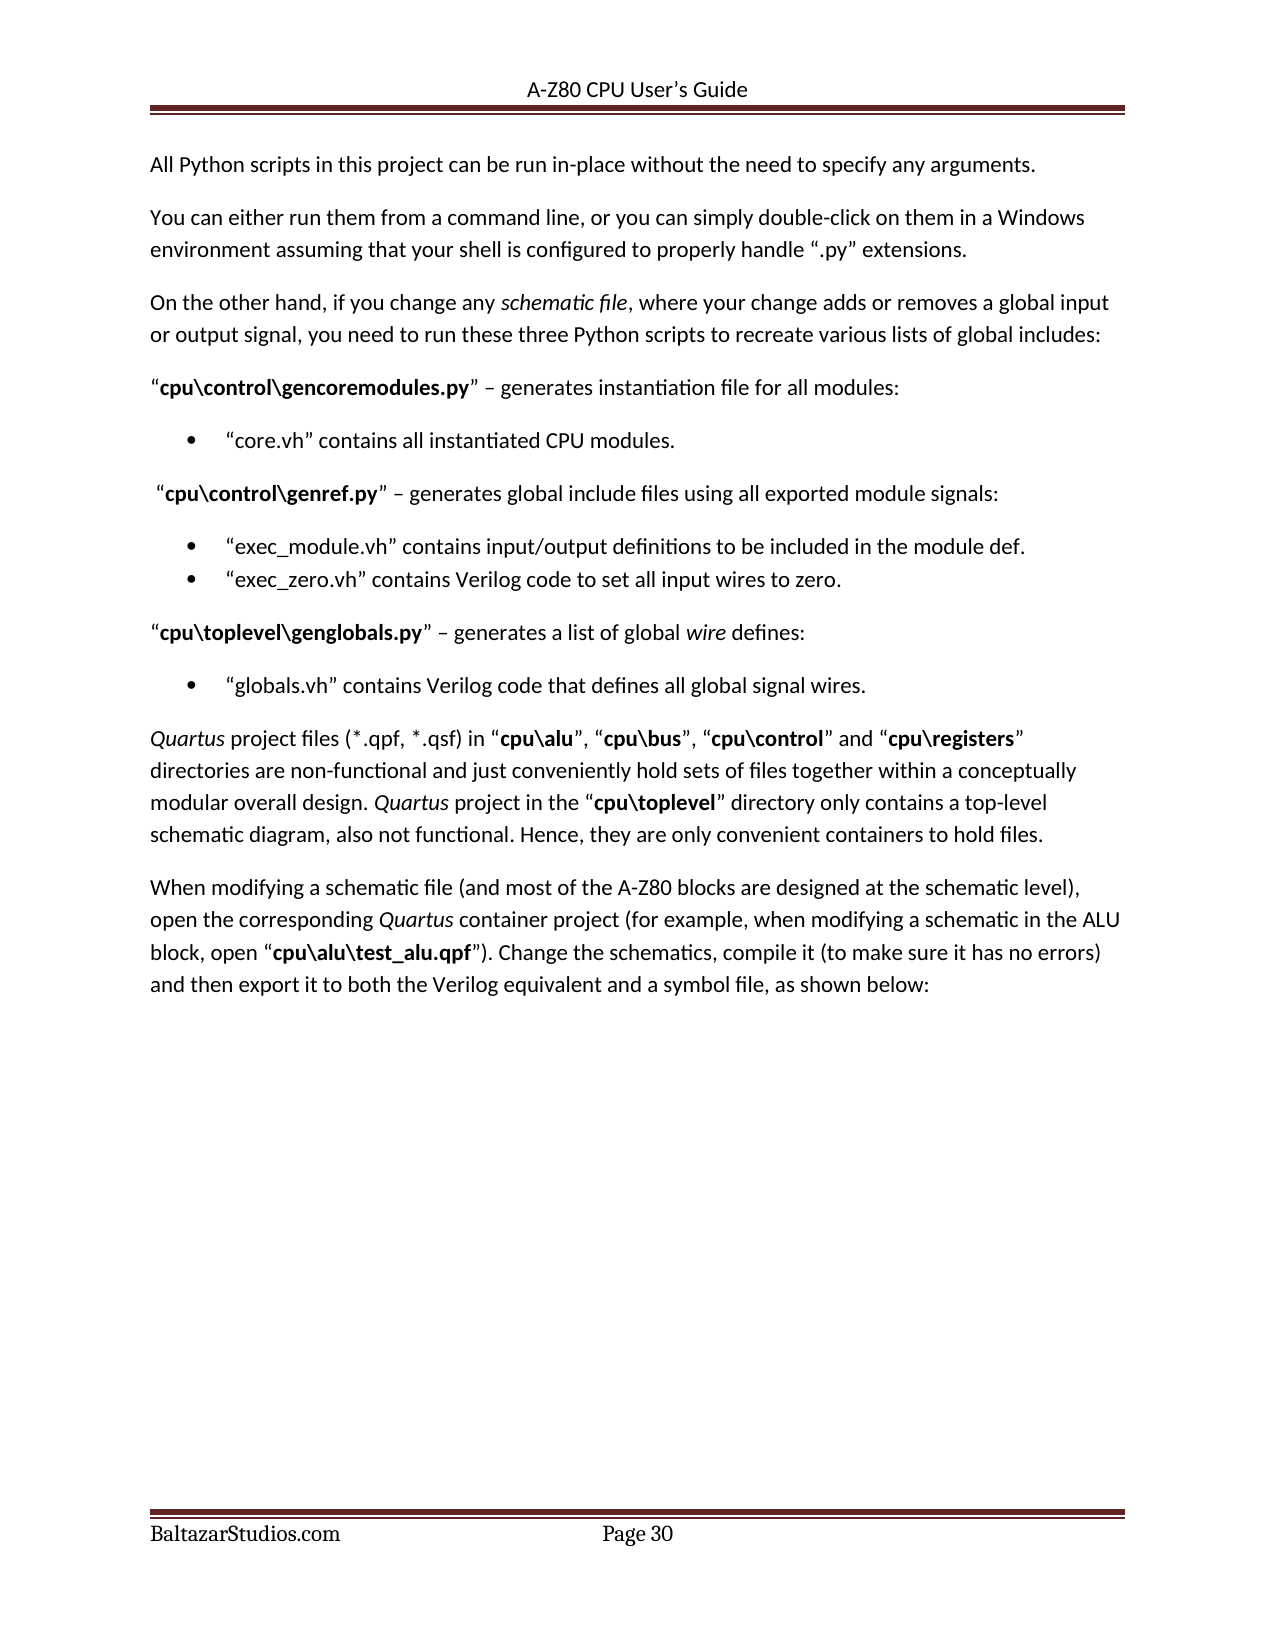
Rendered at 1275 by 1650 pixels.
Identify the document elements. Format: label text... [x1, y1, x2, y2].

text On the other hand, if you change any schematic file, where your change adds or removes a global input or output signal, you need to run these three Python scripts to recreate various lists of global includes: [150, 288, 1125, 348]
text Quartus project files (*.qpf, *.qsf) in “cpu\alu”, “cpu\bus”, “cpu\control” and “cpu\registers” directories are non-functional and just conveniently hold sets of files together within a conceptually modular overall design. Quartus project in the “cpu\toplevel” directory only contains a top-level schematic diagram, also not functional. Hence, they are only convenient containers to hold files. [150, 724, 1125, 848]
list “exec_module.vh” contains input/output definitions to be included in the module def. [187, 532, 1125, 561]
text “cpu\toplevel\genglobals.py” – generates a list of global wire defines: [150, 618, 1125, 646]
list “core.vh” contains all instantiated CPU modules. [187, 426, 1125, 454]
text “cpu\control\gencoremodules.py” – generates instantiation file for all modules: [150, 373, 1125, 401]
text You can either run them from a command line, or you can simply double-click on them in a Windows environment assuming that your shell is configured to properly handle “.py” extensions. [150, 203, 1125, 263]
list “globals.vh” contains Verilog code that defines all global signal wires. [187, 671, 1125, 699]
text All Python scripts in this project can be run in-place without the need to specify any arguments. [150, 150, 1125, 178]
list “exec_zero.vh” contains Verilog code to set all input wires to zero. [187, 565, 1125, 593]
text “cpu\control\genref.py” – generates global include files using all exported module signals: [150, 479, 1125, 507]
text When modifying a schematic file (and most of the A-Z80 blocks are designed at the schematic level), open the corresponding Quartus container project (for example, when modifying a schematic in the ALU block, open “cpu\alu\test_alu.qpf”). Change the schematics, compile it (to make sure it has no errors) and then export it to both the Verilog equivalent and a symbol file, as shown below: [150, 873, 1125, 998]
